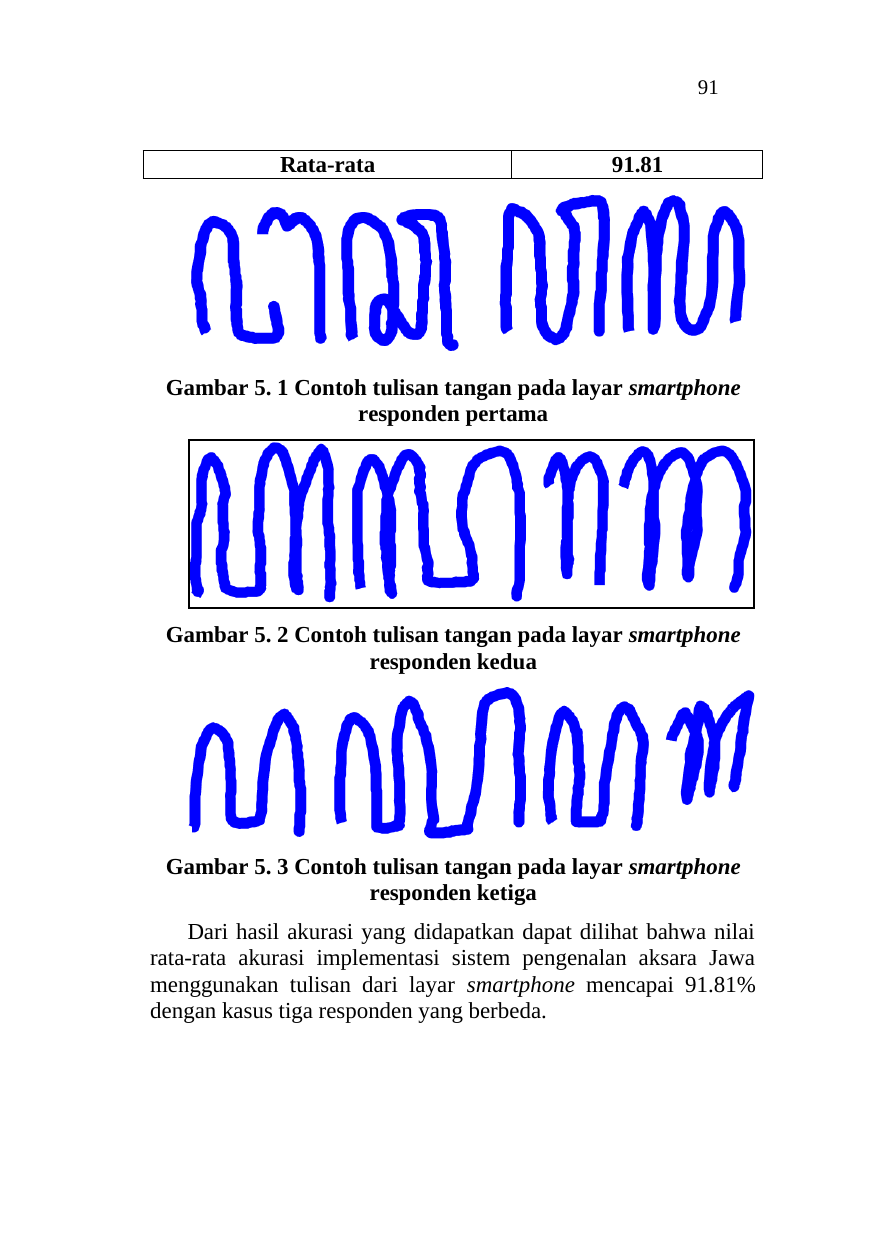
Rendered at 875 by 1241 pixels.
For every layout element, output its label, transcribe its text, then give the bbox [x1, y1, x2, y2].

picture [187, 191, 750, 362]
text Gambar 5. 2 Contoh tulisan tangan pada layar smartphone responden kedua [150, 621, 756, 674]
text Gambar 5. 1 Contoh tulisan tangan pada layar smartphone responden pertama [150, 374, 756, 426]
picture [190, 441, 753, 607]
table_cell Rata-rata [144, 151, 511, 177]
table_cell 91.81 [512, 151, 762, 177]
picture [188, 686, 755, 841]
text Gambar 5. 3 Contoh tulisan tangan pada layar smartphone responden ketiga [150, 853, 756, 906]
text Dari hasil akurasi yang didapatkan dapat dilihat bahwa nilai rata-rata akurasi implementasi sistem pengenalan aksara Jawa menggunakan tulisan dari layar smartphone mencapai 91.81% dengan kasus tiga responden yang berbeda. [150, 918, 756, 1023]
